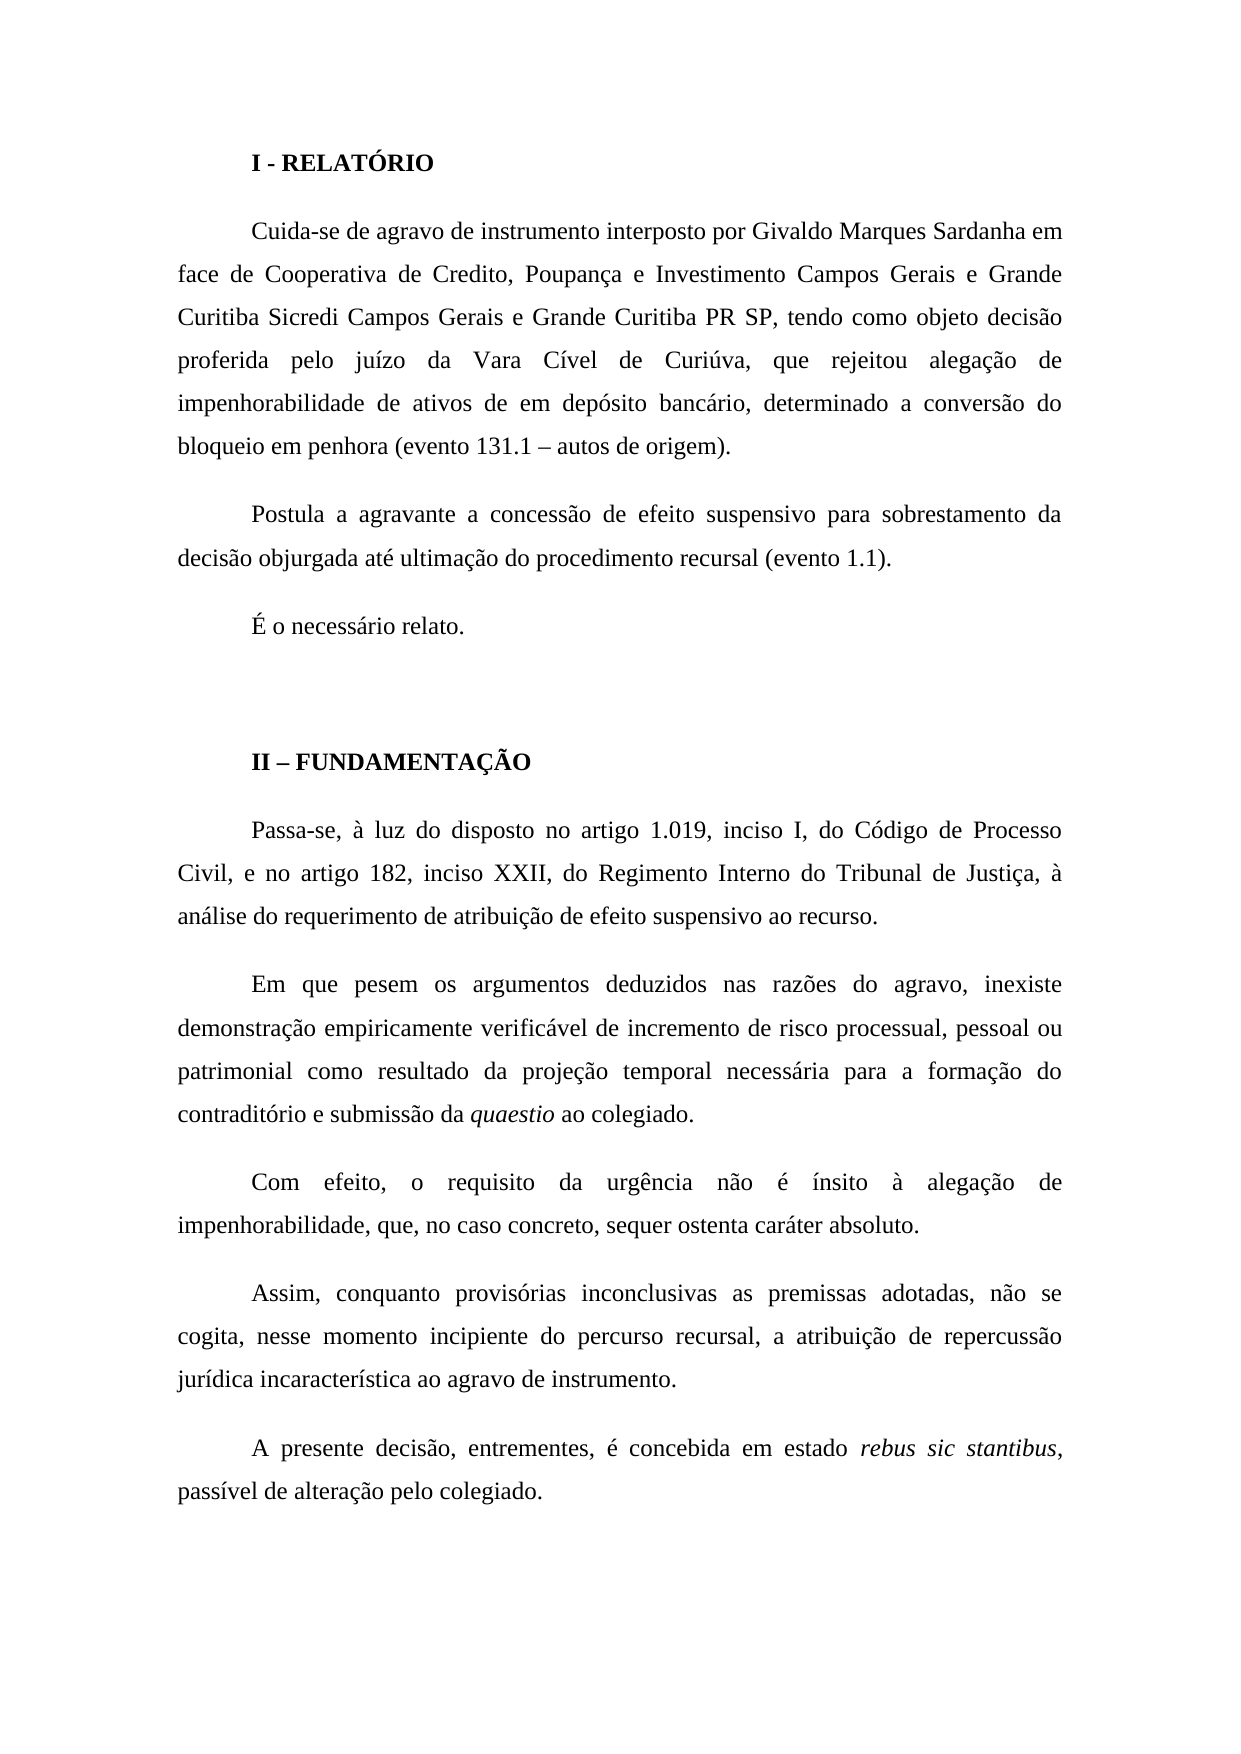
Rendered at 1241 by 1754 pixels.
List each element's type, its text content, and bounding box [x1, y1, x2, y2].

text A presente decisão, entrementes, é concebida em estado rebus sic stantibus, passível de alteração pelo colegiado. [177, 1433, 1063, 1504]
text I - RELATÓRIO [177, 148, 1063, 176]
text É o necessário relato. [177, 611, 1063, 639]
text II – FUNDAMENTAÇÃO [177, 747, 1063, 776]
text Assim, conquanto provisórias inconclusivas as premissas adotadas, não se cogita, nesse momento incipiente do percurso recursal, a atribuição de repercussão jurídica incaracterística ao agravo de instrumento. [177, 1278, 1063, 1393]
text Em que pesem os argumentos deduzidos nas razões do agravo, inexiste demonstração empiricamente verificável de incremento de risco processual, pessoal ou patrimonial como resultado da projeção temporal necessária para a formação do contraditório e submissão da quaestio ao colegiado. [177, 969, 1063, 1128]
text Postula a agravante a concessão de efeito suspensivo para sobrestamento da decisão objurgada até ultimação do procedimento recursal (evento 1.1). [177, 499, 1063, 571]
text Passa-se, à luz do disposto no artigo 1.019, inciso I, do Código de Processo Civil, e no artigo 182, inciso XXII, do Regimento Interno do Tribunal de Justiça, à análise do requerimento de atribuição de efeito suspensivo ao recurso. [177, 815, 1063, 930]
text Com efeito, o requisito da urgência não é ínsito à alegação de impenhorabilidade, que, no caso concreto, sequer ostenta caráter absoluto. [177, 1167, 1063, 1239]
text Cuida-se de agravo de instrumento interposto por Givaldo Marques Sardanha em face de Cooperativa de Credito, Poupança e Investimento Campos Gerais e Grande Curitiba Sicredi Campos Gerais e Grande Curitiba PR SP, tendo como objeto decisão proferida pelo juízo da Vara Cível de Curiúva, que rejeitou alegação de impenhorabilidade de ativos de em depósito bancário, determinado a conversão do bloqueio em penhora (evento 131.1 – autos de origem). [177, 216, 1063, 460]
